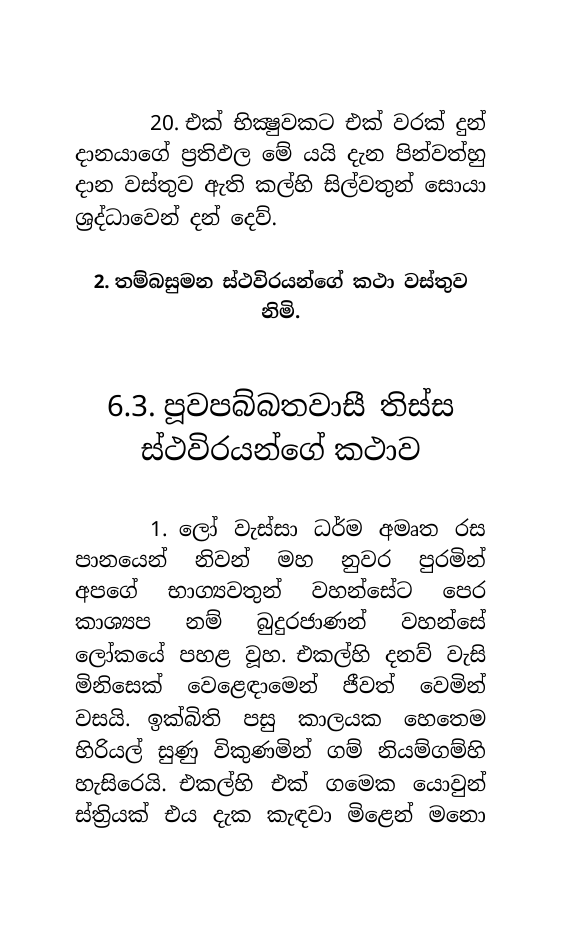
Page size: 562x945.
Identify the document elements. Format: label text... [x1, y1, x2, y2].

subtitle 6.3. පූවපබ්බතවාසී තිස්ස ස්ථවිරයන්ගේ කථාව [75, 386, 486, 469]
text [75, 514, 486, 829]
text 20. එක් භික්‍ෂුවකට එක් වරක් දුන් දානයාගේ ප්‍ර‍තිඵල මේ යයි දැන පින්වත්හු දාන වස්තුව ඇති කල්හි සිල්වතුන් සොයා ශ්‍ර‍ද්ධාවෙන් දන් දෙව්. [75, 108, 486, 232]
text 2. තම්බසුමන ස්ථවිරයන්ගේ කථා වස්තුව නිමි. [75, 269, 486, 324]
